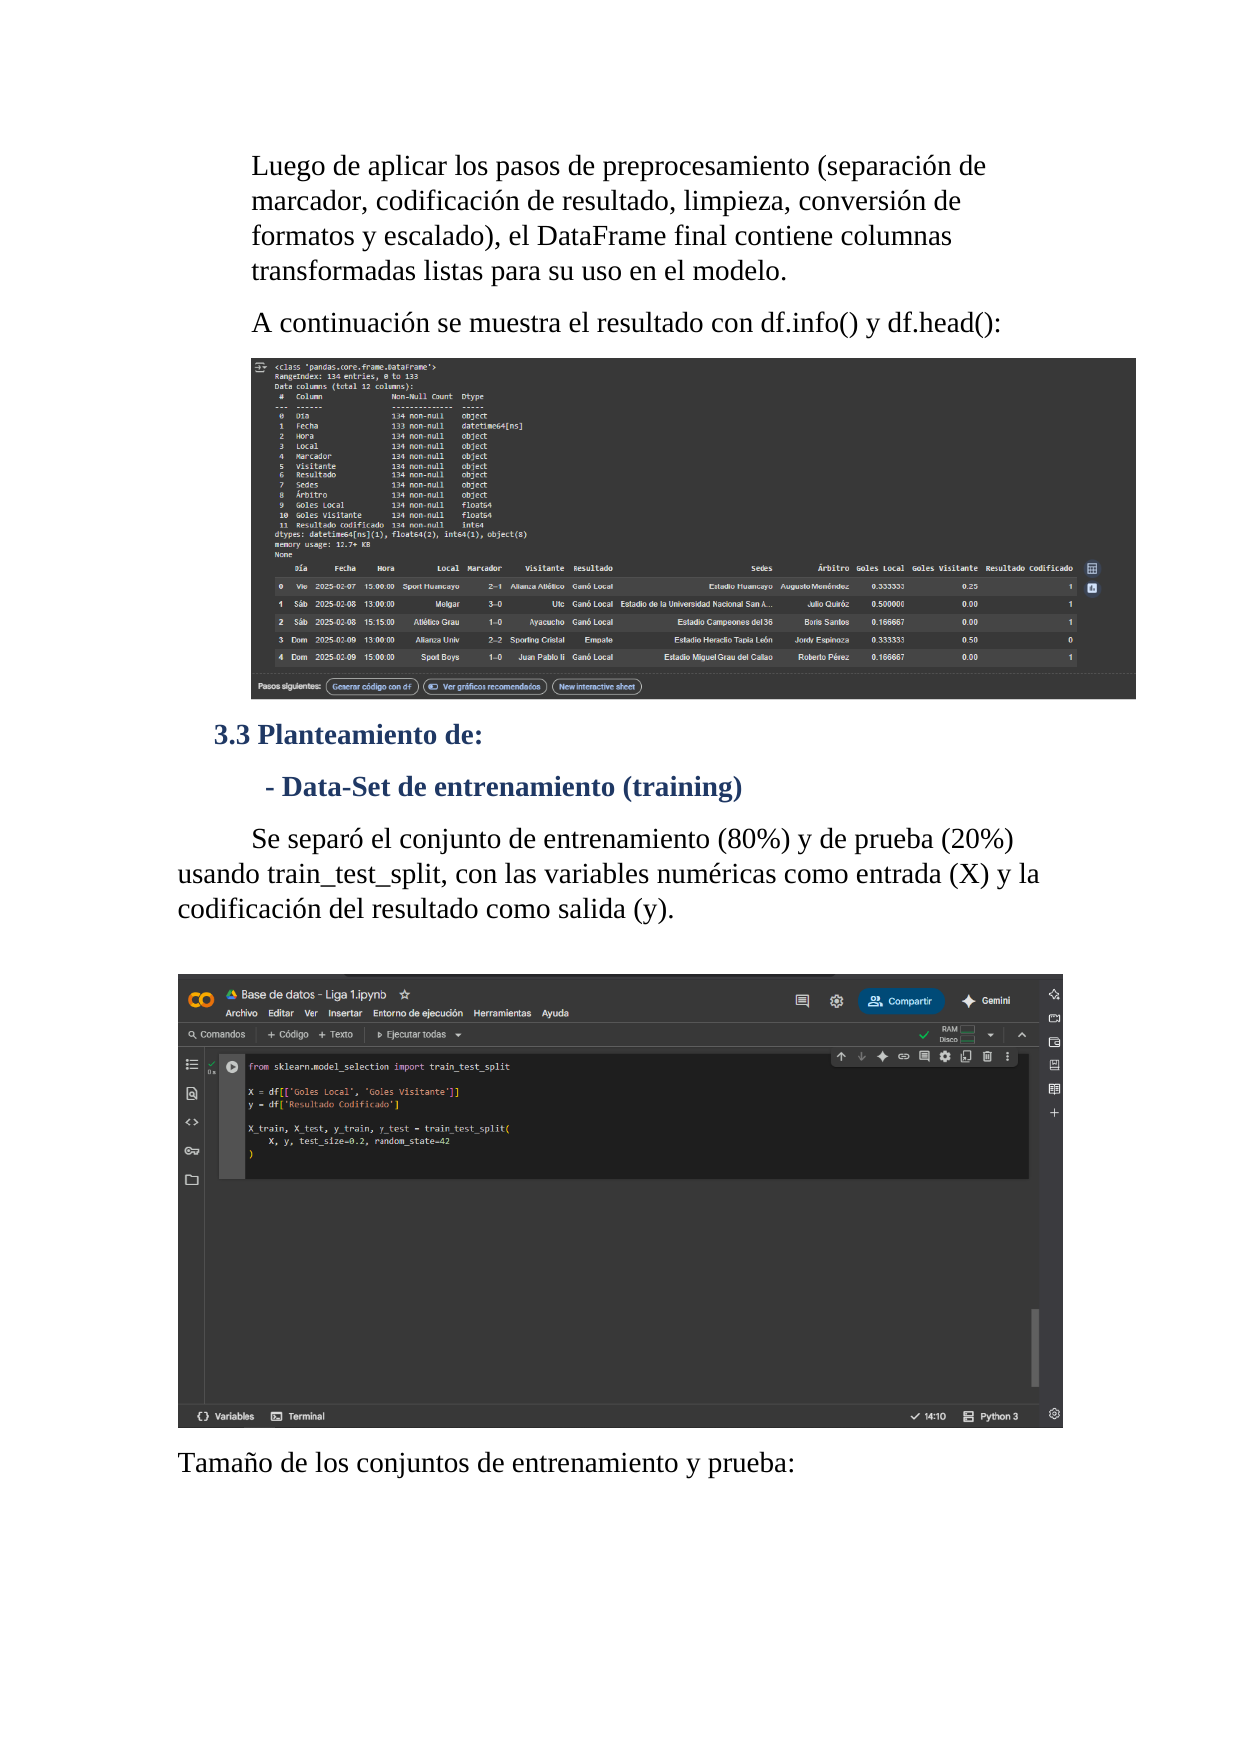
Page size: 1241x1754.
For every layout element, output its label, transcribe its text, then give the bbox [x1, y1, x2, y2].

picture [251, 357, 1137, 700]
text Se separó el conjunto de entrenamiento (80%) y de prueba (20%) usando train_test_split, con las variables numéricas como entrada (X) y la codificación del resultado como salida (y). [177, 821, 1063, 925]
text 3.3 Planteamiento de: [177, 717, 1063, 751]
text A continuación se muestra el resultado con df.info() y df.head(): [251, 305, 1063, 339]
text - Data-Set de entrenamiento (training) [177, 769, 1063, 803]
picture [177, 972, 1063, 1428]
text Tamaño de los conjuntos de entrenamiento y prueba: [177, 1445, 1063, 1479]
text Luego de aplicar los pasos de preprocesamiento (separación de marcador, codificación de resultado, limpieza, conversión de formatos y escalado), el DataFrame final contiene columnas transformadas listas para su uso en el modelo. [251, 148, 1063, 287]
